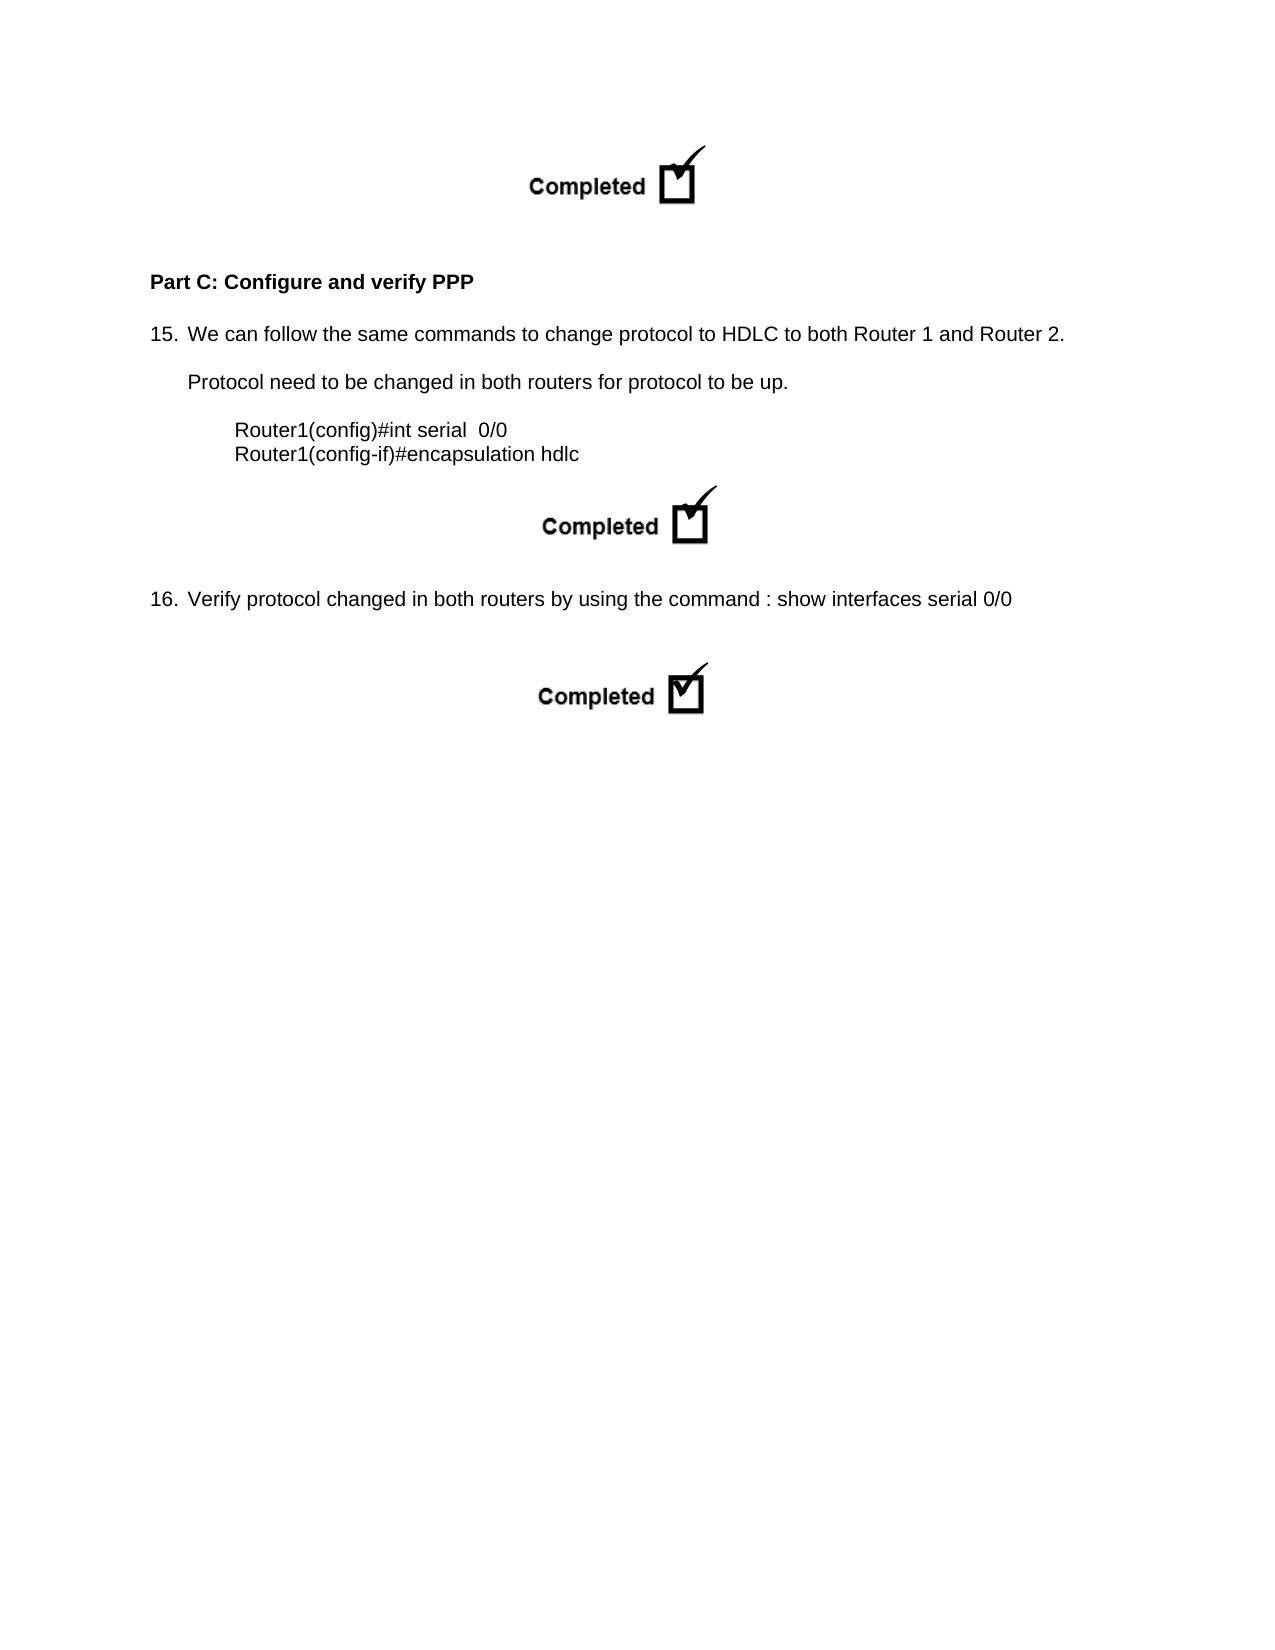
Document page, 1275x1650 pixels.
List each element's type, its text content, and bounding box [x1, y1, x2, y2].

text Router1(config-if)#encapsulation hdlc [234, 442, 1125, 466]
text Router1(config)#int serial 0/0 [234, 418, 1125, 442]
list We can follow the same commands to change protocol to HDLC to both Router 1 and Router 2. Protocol need to be changed in both routers for protocol to be up. [150, 322, 1125, 394]
text Part C: Configure and verify PPP [150, 270, 1125, 322]
picture [533, 660, 715, 730]
picture [537, 490, 719, 560]
list Verify protocol changed in both routers by using the command : show interfaces serial 0/0 [150, 587, 1125, 611]
picture [524, 150, 706, 220]
